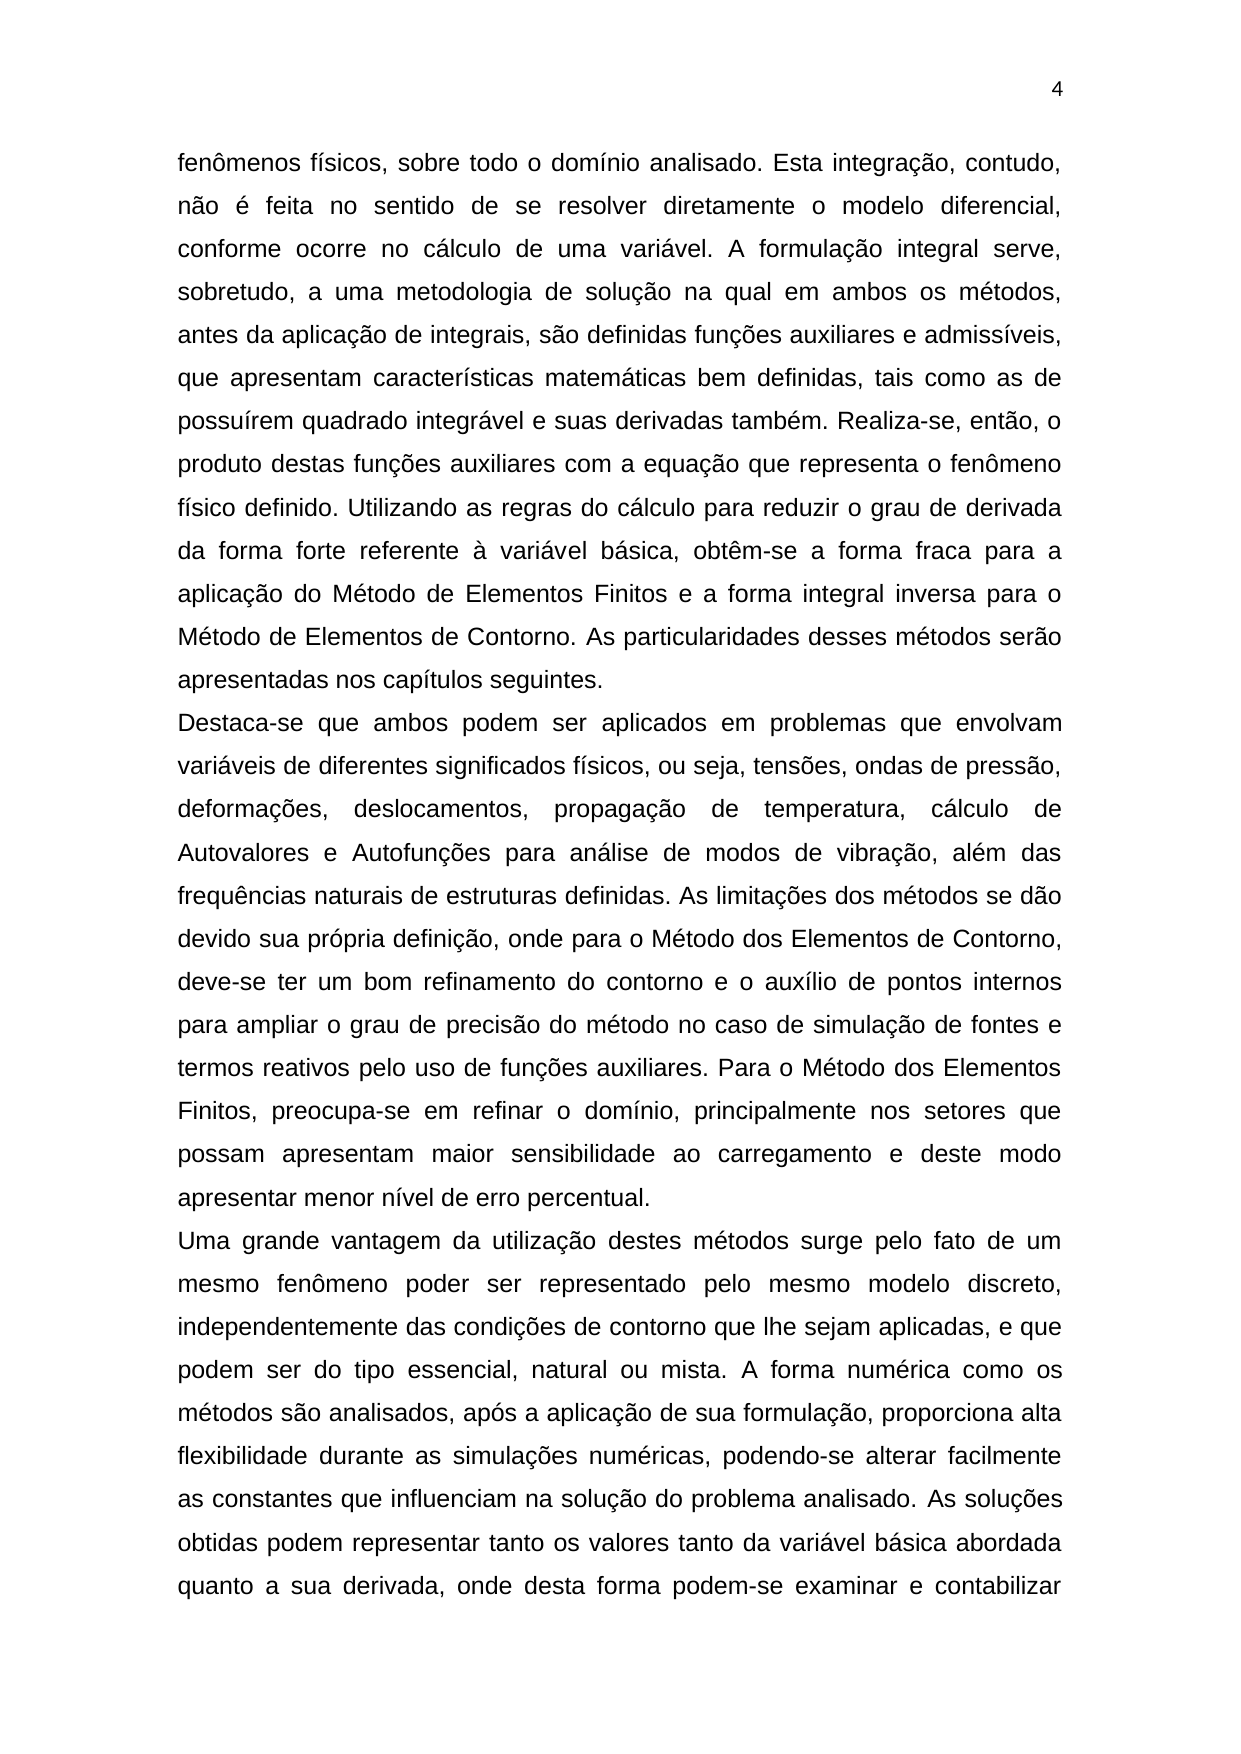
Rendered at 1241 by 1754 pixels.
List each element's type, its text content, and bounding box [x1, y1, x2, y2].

text Destaca-se que ambos podem ser aplicados em problemas que envolvam variáveis de diferentes significados físicos, ou seja, tensões, ondas de pressão, deformações, deslocamentos, propagação de temperatura, cálculo de Autovalores e Autofunções para análise de modos de vibração, além das frequências naturais de estruturas definidas. As limitações dos métodos se dão devido sua própria definição, onde para o Método dos Elementos de Contorno, deve-se ter um bom refinamento do contorno e o auxílio de pontos internos para ampliar o grau de precisão do método no caso de simulação de fontes e termos reativos pelo uso de funções auxiliares. Para o Método dos Elementos Finitos, preocupa-se em refinar o domínio, principalmente nos setores que possam apresentam maior sensibilidade ao carregamento e deste modo apresentar menor nível de erro percentual. [177, 708, 1063, 1211]
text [177, 1226, 1063, 1599]
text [177, 148, 1063, 694]
